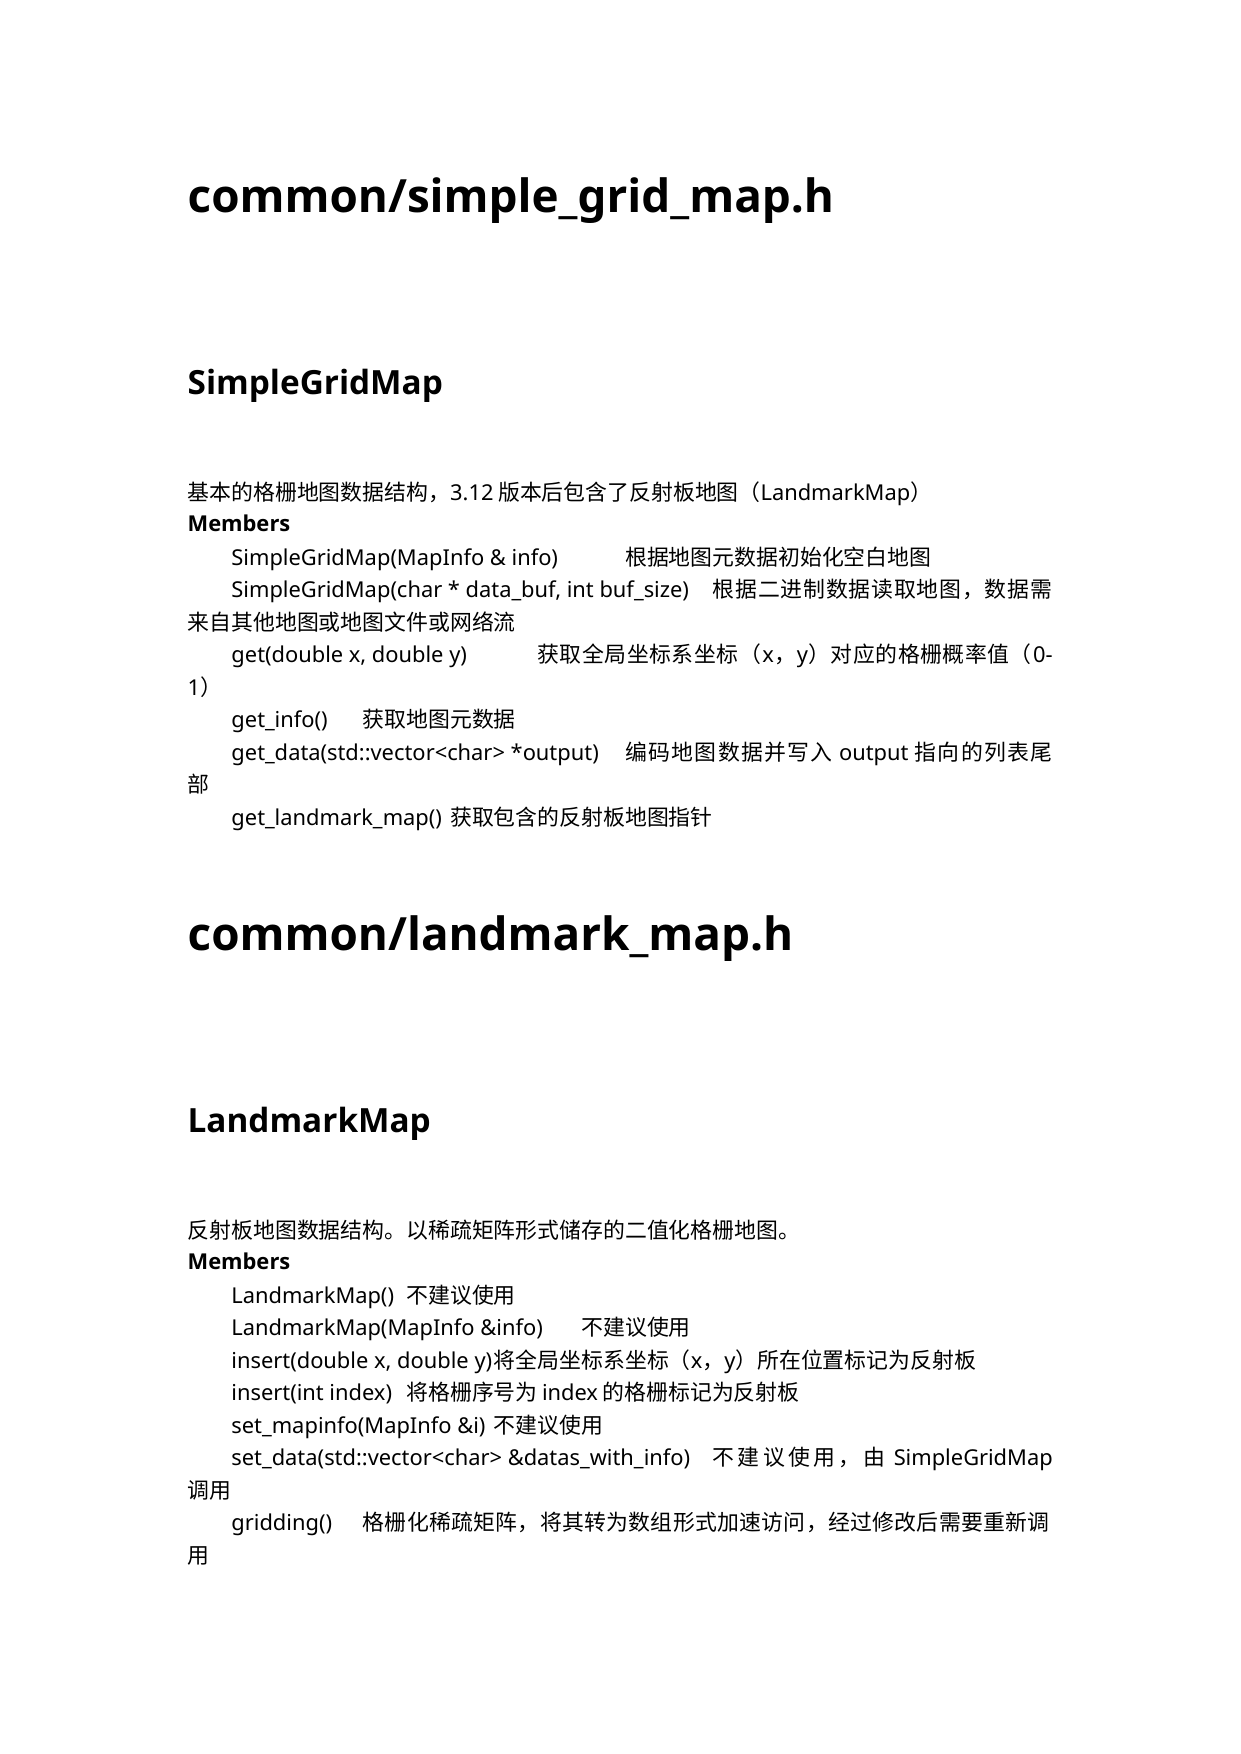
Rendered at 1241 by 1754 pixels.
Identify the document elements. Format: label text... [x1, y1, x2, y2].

subtitle SimpleGridMap [187, 349, 1053, 414]
subtitle LandmarkMap [187, 1087, 1053, 1152]
text LandmarkMap(MapInfo &info) 不建议使用 [187, 1310, 1053, 1342]
text get(double x, double y) 获取全局坐标系坐标（x，y）对应的格栅概率值（0-1） [187, 637, 1053, 702]
text set_data(std::vector<char> &datas_with_info) 不建议使用，由SimpleGridMap调用 [187, 1440, 1053, 1505]
text get_data(std::vector<char> *output) 编码地图数据并写入output指向的列表尾部 [187, 734, 1053, 799]
text Members [187, 507, 1053, 539]
text Members [187, 1245, 1053, 1277]
text 反射板地图数据结构。以稀疏矩阵形式储存的二值化格栅地图。 [187, 1212, 1053, 1245]
text LandmarkMap() 不建议使用 [187, 1277, 1053, 1310]
text insert(double x, double y) 将全局坐标系坐标（x，y）所在位置标记为反射板 [187, 1342, 1053, 1375]
text gridding() 格栅化稀疏矩阵，将其转为数组形式加速访问，经过修改后需要重新调用 [187, 1505, 1053, 1570]
text insert(int index) 将格栅序号为index的格栅标记为反射板 [187, 1375, 1053, 1407]
text get_landmark_map() 获取包含的反射板地图指针 [187, 799, 1053, 832]
text SimpleGridMap(MapInfo & info) 根据地图元数据初始化空白地图 [187, 539, 1053, 572]
text SimpleGridMap(char * data_buf, int buf_size) 根据二进制数据读取地图，数据需来自其他地图或地图文件或网络流 [187, 572, 1053, 637]
subtitle common/landmark_map.h [187, 900, 1053, 965]
text set_mapinfo(MapInfo &i) 不建议使用 [187, 1407, 1053, 1440]
text get_info() 获取地图元数据 [187, 702, 1053, 734]
subtitle common/simple_grid_map.h [187, 162, 1053, 227]
text 基本的格栅地图数据结构，3.12版本后包含了反射板地图（LandmarkMap） [187, 474, 1053, 507]
